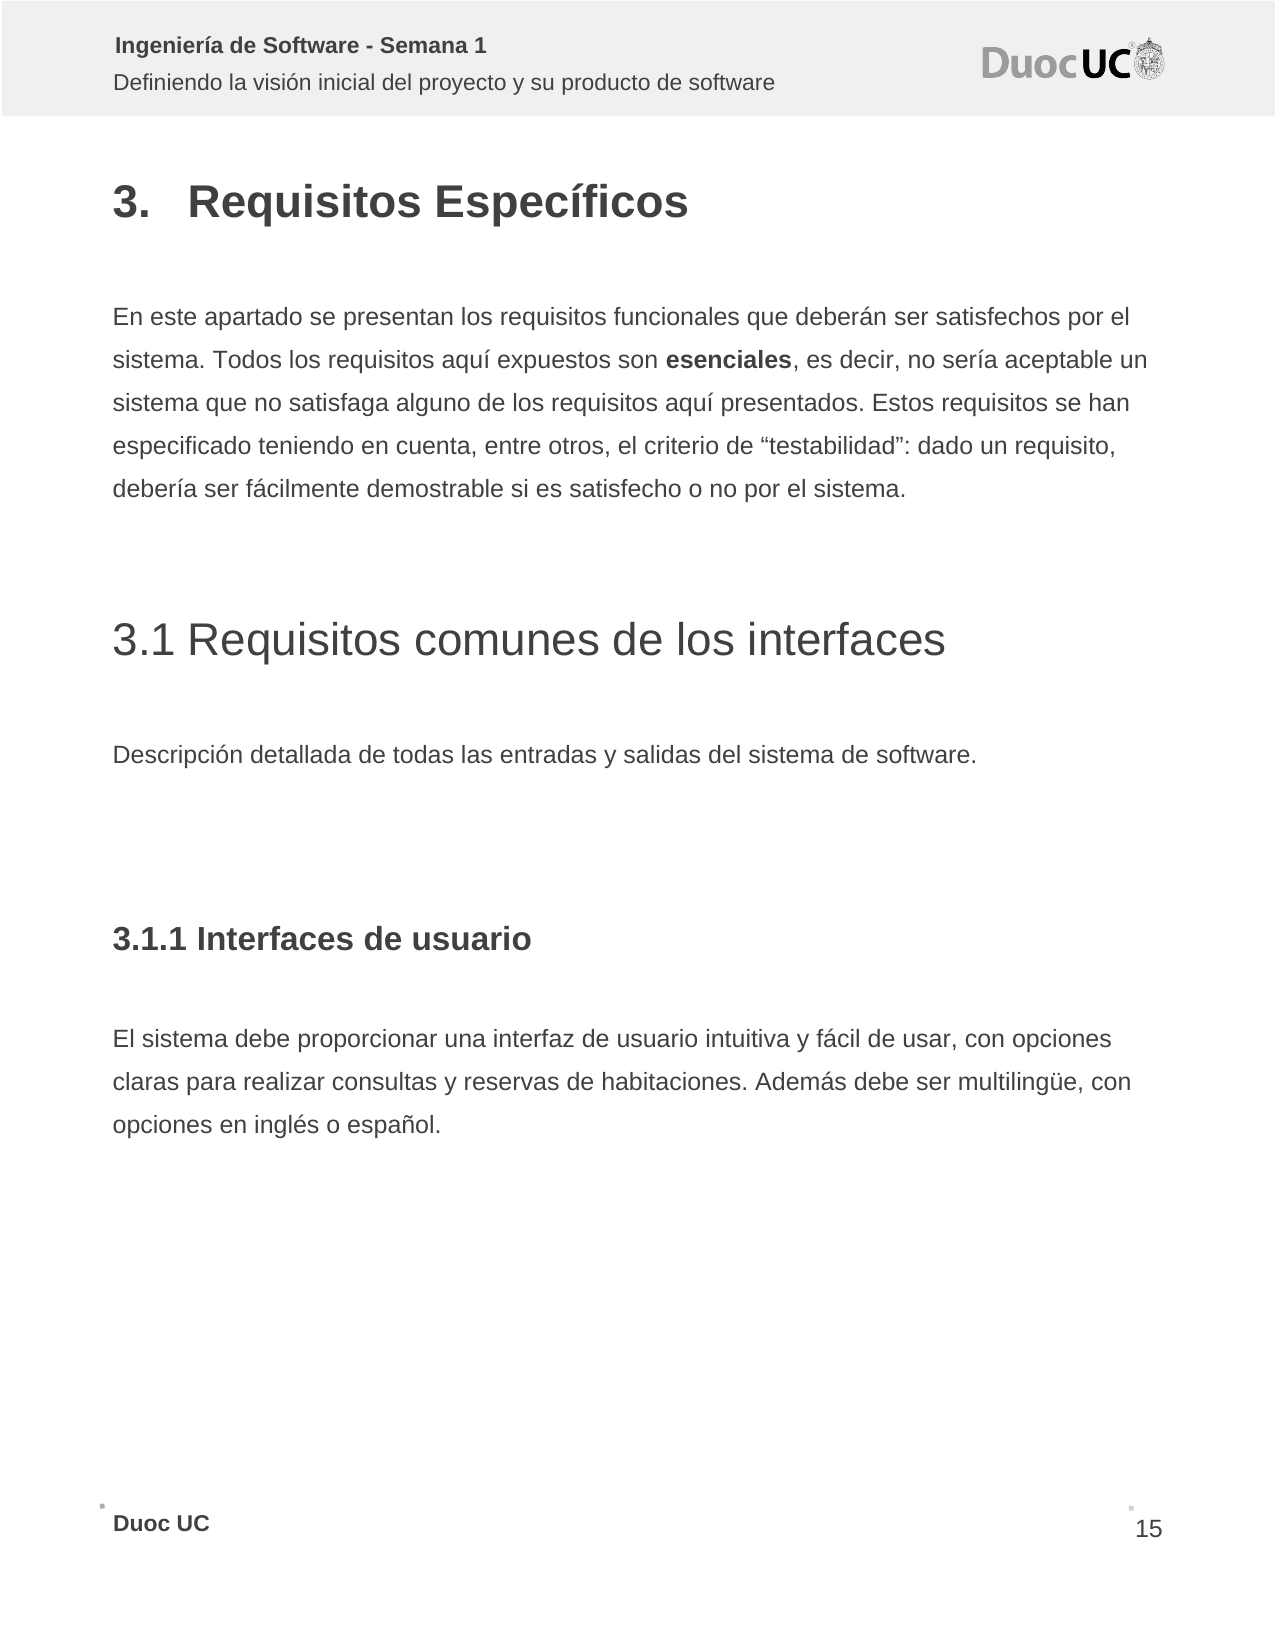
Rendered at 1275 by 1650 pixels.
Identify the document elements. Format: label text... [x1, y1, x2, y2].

text El sistema debe proporcionar una interfaz de usuario intuitiva y fácil de usar, con opciones claras para realizar consultas y reservas de habitaciones. Además debe ser multilingüe, con opciones en inglés o español. [112, 1024, 1162, 1139]
text 3. Requisitos Específicos [112, 175, 1162, 228]
text 3.1 Requisitos comunes de los interfaces [112, 613, 1162, 666]
text 3.1.1 Interfaces de usuario [112, 919, 1162, 957]
text Descripción detallada de todas las entradas y salidas del sistema de software. [112, 739, 1162, 768]
text En este apartado se presentan los requisitos funcionales que deberán ser satisfechos por el sistema. Todos los requisitos aquí expuestos son esenciales, es decir, no sería aceptable un sistema que no satisfaga alguno de los requisitos aquí presentados. Estos requisitos se han especificado teniendo en cuenta, entre otros, el criterio de “testabilidad”: dado un requisito, debería ser fácilmente demostrable si es satisfecho o no por el sistema. [112, 302, 1162, 503]
picture [963, 13, 1183, 104]
